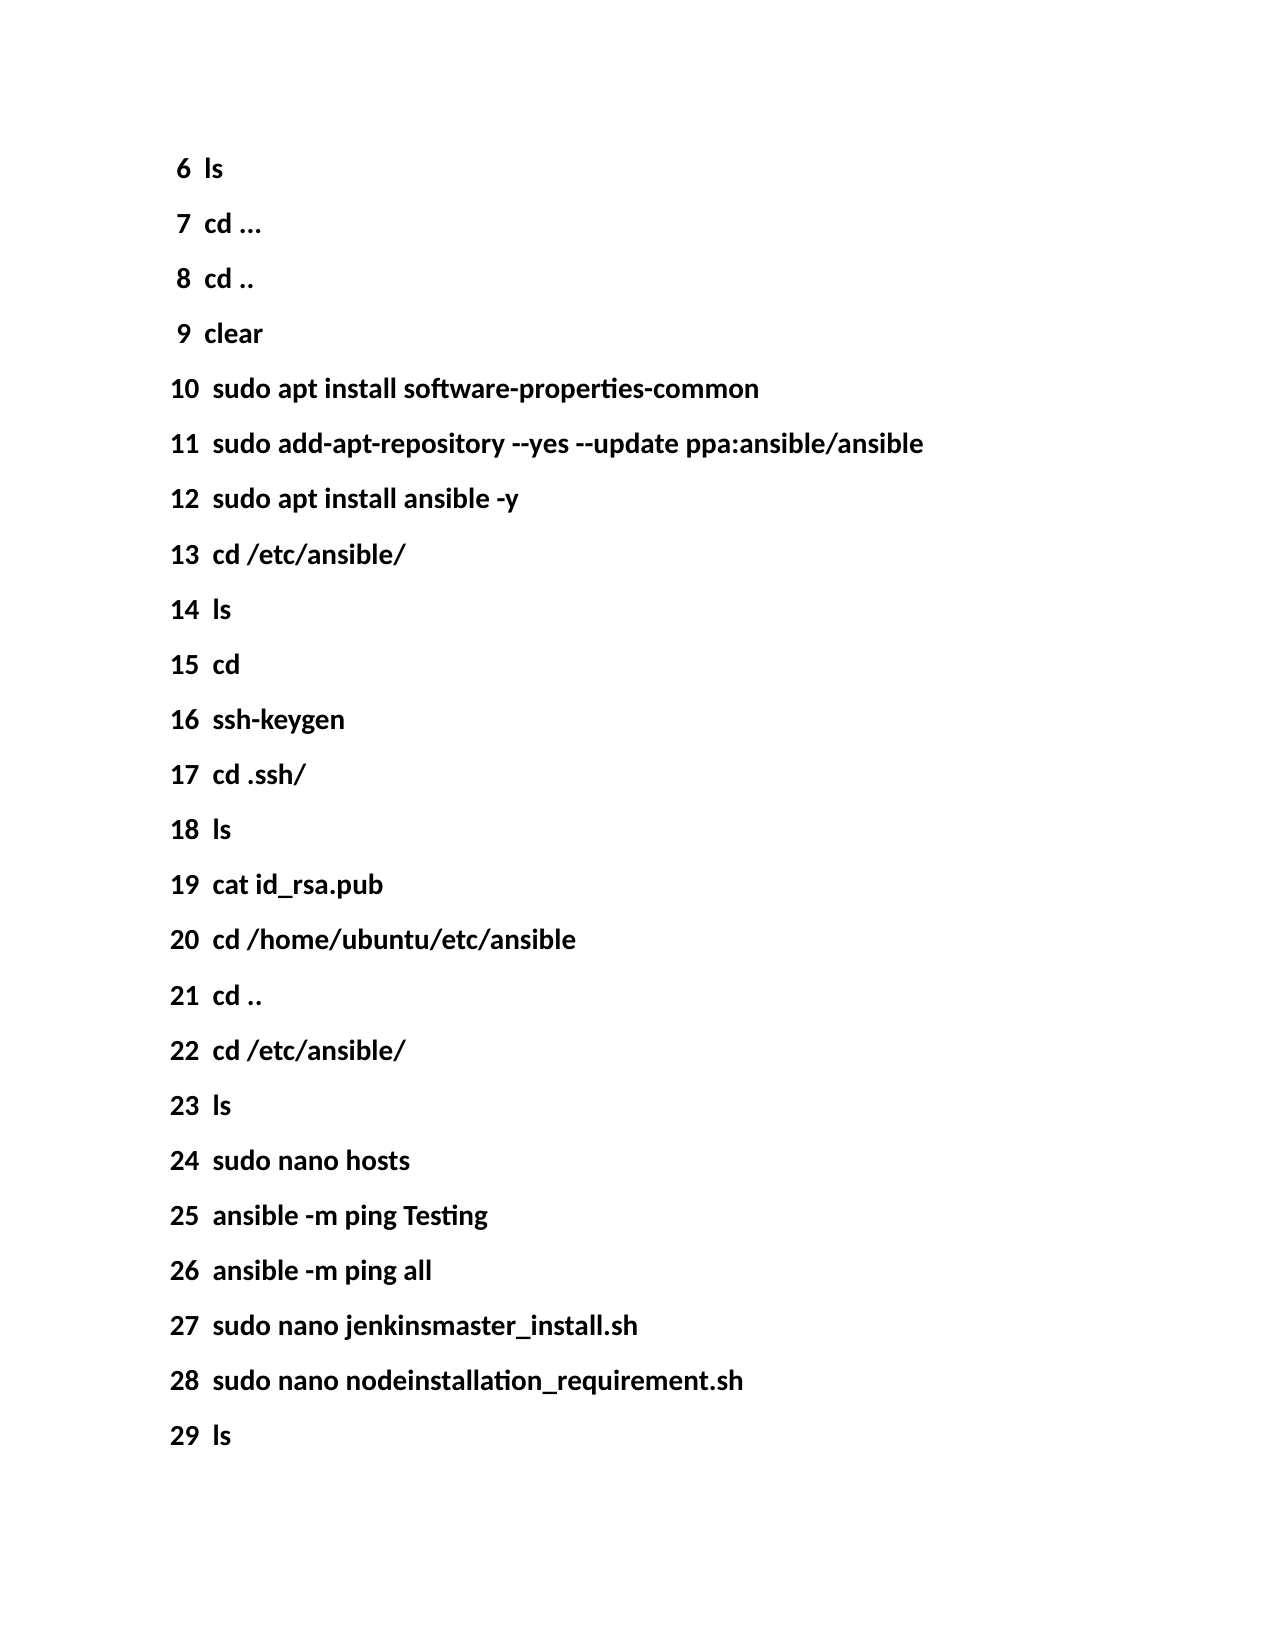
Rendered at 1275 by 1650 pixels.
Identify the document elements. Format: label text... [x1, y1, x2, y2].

text 24 sudo nano hosts [150, 1142, 1125, 1177]
text 23 ls [150, 1087, 1125, 1122]
text 9 clear [150, 315, 1125, 351]
text 14 ls [150, 591, 1125, 626]
text 20 cd /home/ubuntu/etc/ansible [150, 921, 1125, 957]
text 17 cd .ssh/ [150, 756, 1125, 792]
text 13 cd /etc/ansible/ [150, 536, 1125, 571]
text 12 sudo apt install ansible -y [150, 481, 1125, 516]
text 29 ls [150, 1417, 1125, 1453]
text 15 cd [150, 646, 1125, 682]
text 11 sudo add-apt-repository --yes --update ppa:ansible/ansible [150, 426, 1125, 461]
text 21 cd .. [150, 977, 1125, 1012]
text 22 cd /etc/ansible/ [150, 1032, 1125, 1067]
text 7 cd ... [150, 205, 1125, 241]
text 19 cat id_rsa.pub [150, 866, 1125, 902]
text 28 sudo nano nodeinstallation_requirement.sh [150, 1362, 1125, 1398]
text 25 ansible -m ping Testing [150, 1197, 1125, 1233]
text 8 cd .. [150, 260, 1125, 296]
text 6 ls [150, 150, 1125, 186]
text 18 ls [150, 811, 1125, 847]
text 26 ansible -m ping all [150, 1252, 1125, 1288]
text 10 sudo apt install software-properties-common [150, 370, 1125, 406]
text 27 sudo nano jenkinsmaster_install.sh [150, 1307, 1125, 1343]
text 16 ssh-keygen [150, 701, 1125, 737]
